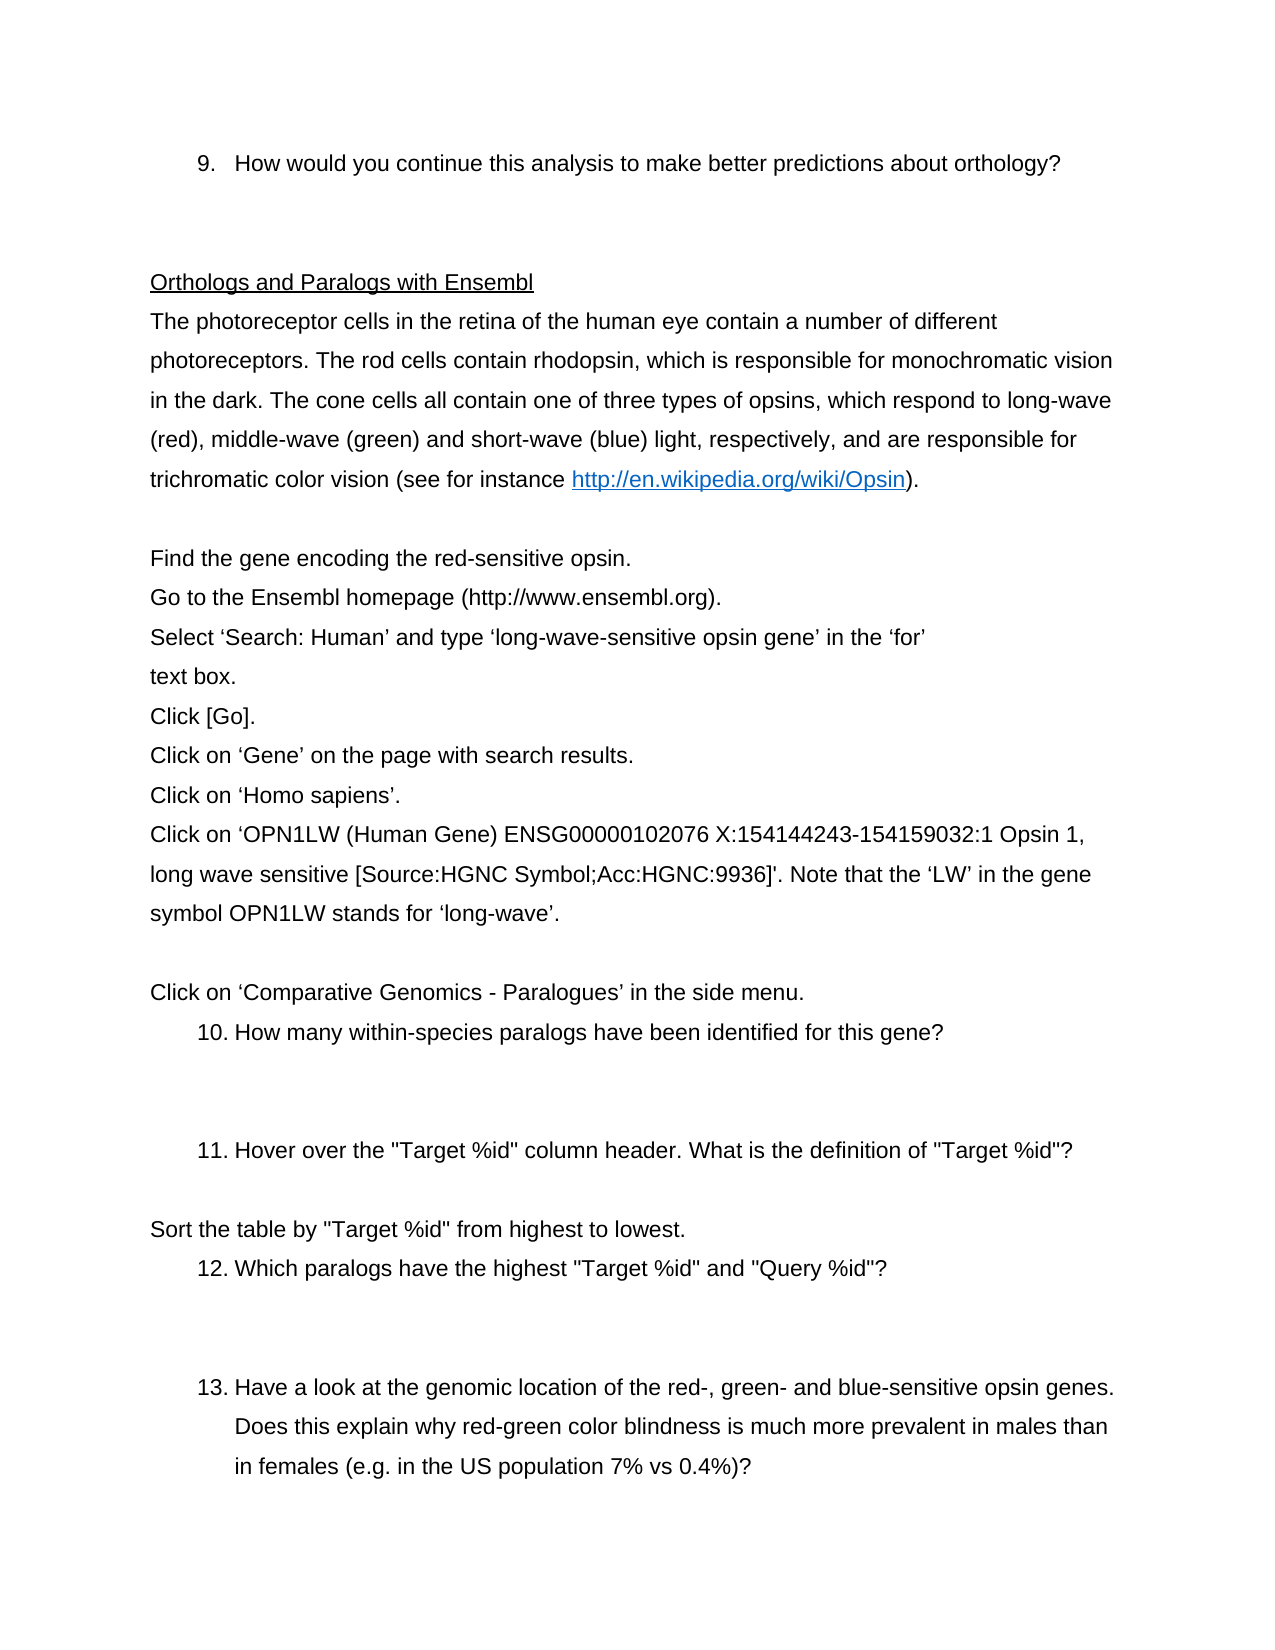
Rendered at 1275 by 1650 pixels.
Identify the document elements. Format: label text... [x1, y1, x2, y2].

text Orthologs and Paralogs with Ensembl [150, 268, 1125, 295]
list Which paralogs have the highest "Target %id" and "Query %id"? [197, 1255, 1125, 1282]
text Find the gene encoding the red-sensitive opsin. [150, 545, 1125, 571]
text Select ‘Search: Human’ and type ‘long-wave-sensitive opsin gene’ in the ‘for’ [150, 624, 1125, 650]
text Click [Go]. [150, 703, 1125, 729]
list How many within-species paralogs have been identified for this gene? [197, 1018, 1125, 1045]
text Click on ‘OPN1LW (Human Gene) ENSG00000102076 X:154144243-154159032:1 Opsin 1, long wave sensitive [Source:HGNC Symbol;Acc:HGNC:9936]'. Note that the ‘LW’ in the gene symbol OPN1LW stands for ‘long-wave’. [150, 821, 1125, 926]
text Click on ‘Gene’ on the page with search results. [150, 742, 1125, 768]
text text box. [150, 663, 1125, 689]
text Click on ‘Homo sapiens’. [150, 782, 1125, 808]
text The photoreceptor cells in the retina of the human eye contain a number of different photoreceptors. The rod cells contain rhodopsin, which is responsible for monochromatic vision in the dark. The cone cells all contain one of three types of opsins, which respond to long-wave (red), middle-wave (green) and short-wave (blue) light, respectively, and are responsible for trichromatic color vision (see for instance http://en.wikipedia.org/wiki/Opsin). [150, 308, 1125, 492]
list Have a look at the genomic location of the red-, green- and blue-sensitive opsin genes. Does this explain why red-green color blindness is much more prevalent in males than in females (e.g. in the US population 7% vs 0.4%)? [197, 1374, 1125, 1479]
list How would you continue this analysis to make better predictions about orthology? [197, 150, 1125, 176]
text Go to the Ensembl homepage (http://www.ensembl.org). [150, 584, 1125, 611]
text Sort the table by "Target %id" from highest to lowest. [150, 1216, 1125, 1242]
list Hover over the "Target %id" column header. What is the definition of "Target %id"? [197, 1137, 1125, 1163]
text Click on ‘Comparative Genomics - Paralogues’ in the side menu. [150, 979, 1125, 1005]
